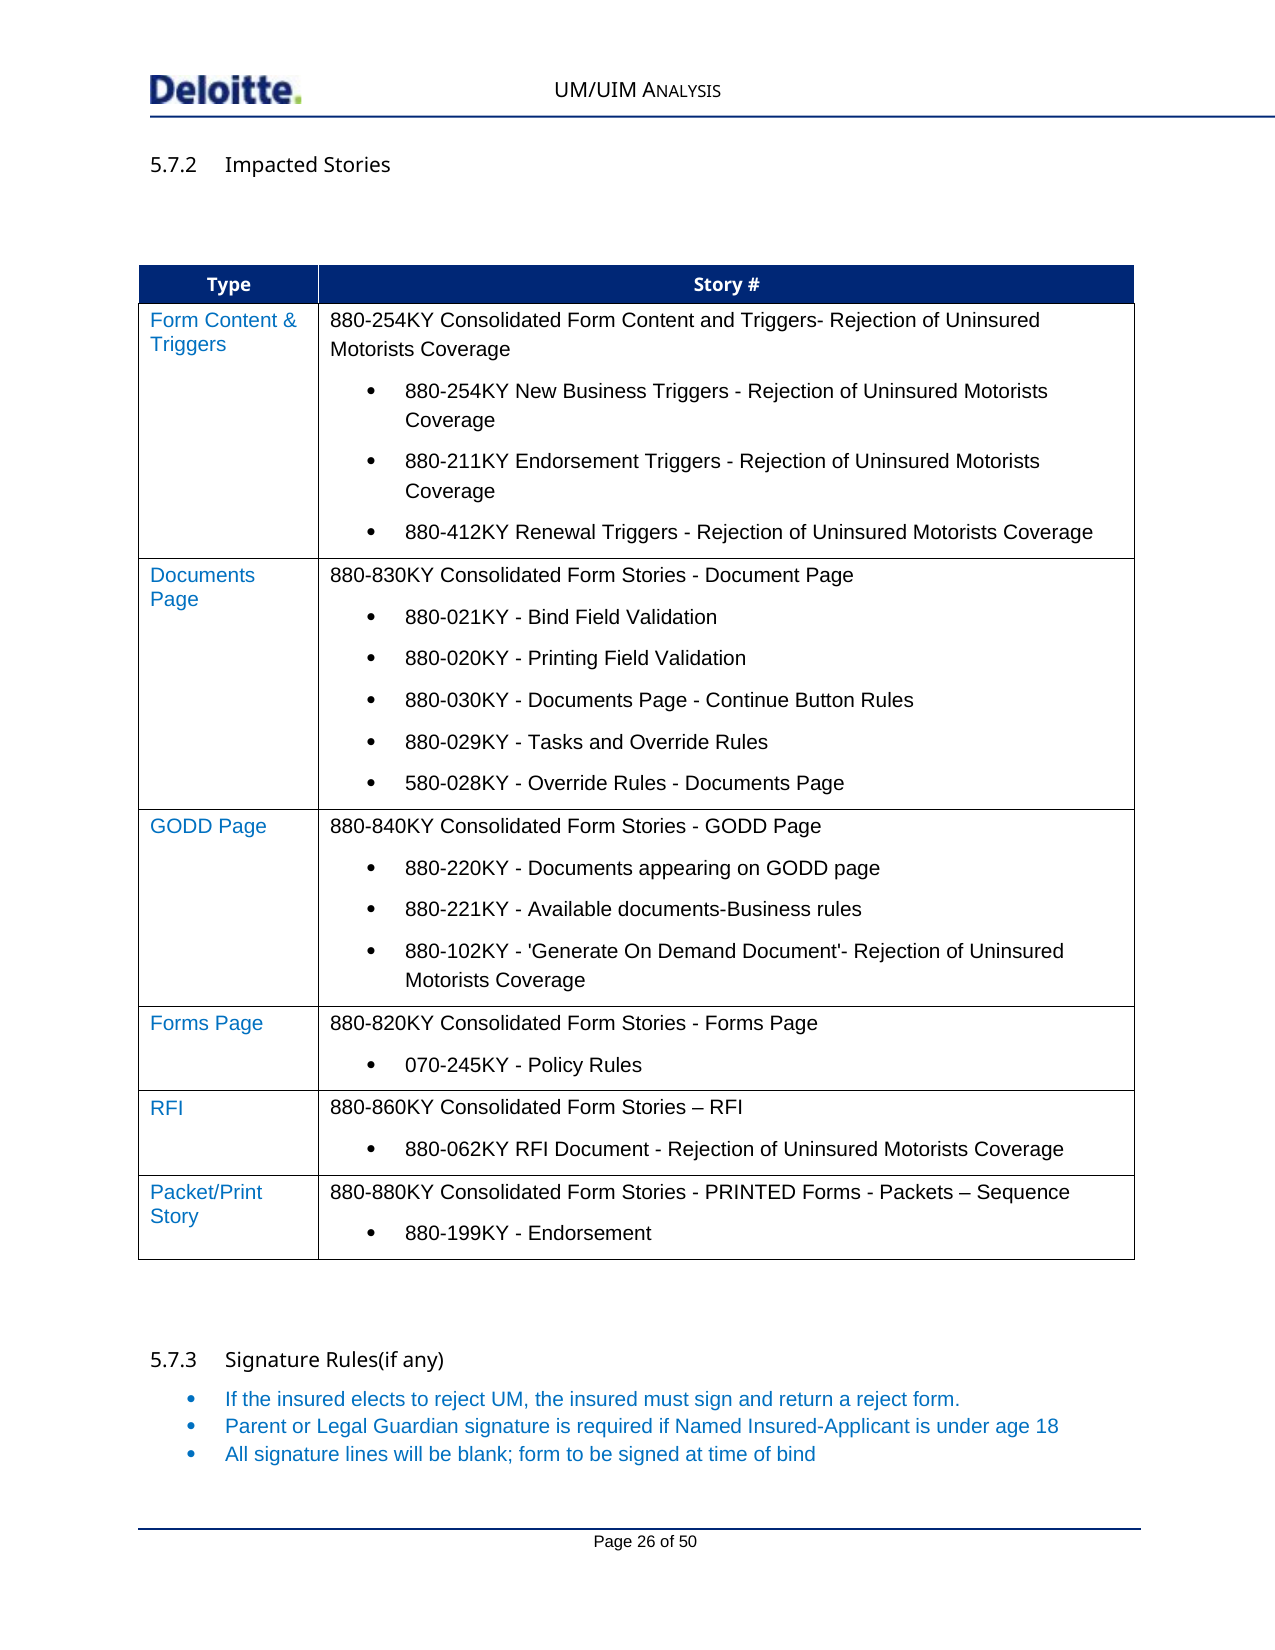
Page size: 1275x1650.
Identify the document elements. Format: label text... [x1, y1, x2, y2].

table_cell Packet/Print Story [139, 1176, 318, 1259]
table_cell 880-254KY Consolidated Form Content and Triggers- Rejection of Uninsured Motorists Coverage 880-254KY New Business Triggers - Rejection of Uninsured Motorists Coverage 880-211KY Endorsement Triggers - Rejection of Uninsured Motorists Coverage 880-412KY Renewal Triggers - Rejection of Uninsured Motorists Coverage [319, 304, 1134, 558]
table_header Type [139, 265, 318, 303]
picture [150, 75, 302, 104]
table_cell Form Content & Triggers [139, 304, 318, 558]
subtitle Impacted Stories [150, 150, 1125, 178]
table_header Story # [319, 265, 1134, 303]
list If the insured elects to reject UM, the insured must sign and return a reject form. [187, 1387, 1125, 1411]
table_cell 880-830KY Consolidated Form Stories - Document Page 880-021KY - Bind Field Validation 880-020KY - Printing Field Validation 880-030KY - Documents Page - Continue Button Rules 880-029KY - Tasks and Override Rules 580-028KY - Override Rules - Documents Page [319, 559, 1134, 809]
list All signature lines will be blank; form to be signed at time of bind [187, 1442, 1125, 1466]
table_cell Documents Page [139, 559, 318, 809]
table_cell RFI [139, 1091, 318, 1175]
table_cell 880-860KY Consolidated Form Stories – RFI 880-062KY RFI Document - Rejection of Uninsured Motorists Coverage [319, 1091, 1134, 1175]
table_cell 880-820KY Consolidated Form Stories - Forms Page 070-245KY - Policy Rules [319, 1007, 1134, 1090]
table_cell Forms Page [139, 1007, 318, 1090]
table_cell 880-880KY Consolidated Form Stories - PRINTED Forms - Packets – Sequence 880-199KY - Endorsement [319, 1176, 1134, 1259]
subtitle Signature Rules(if any) [150, 1346, 1125, 1374]
table_cell GODD Page [139, 810, 318, 1006]
list Parent or Legal Guardian signature is required if Named Insured-Applicant is under age 18 [187, 1414, 1125, 1438]
table_cell 880-840KY Consolidated Form Stories - GODD Page 880-220KY - Documents appearing on GODD page 880-221KY - Available documents-Business rules 880-102KY - 'Generate On Demand Document'- Rejection of Uninsured Motorists Coverage [319, 810, 1134, 1006]
